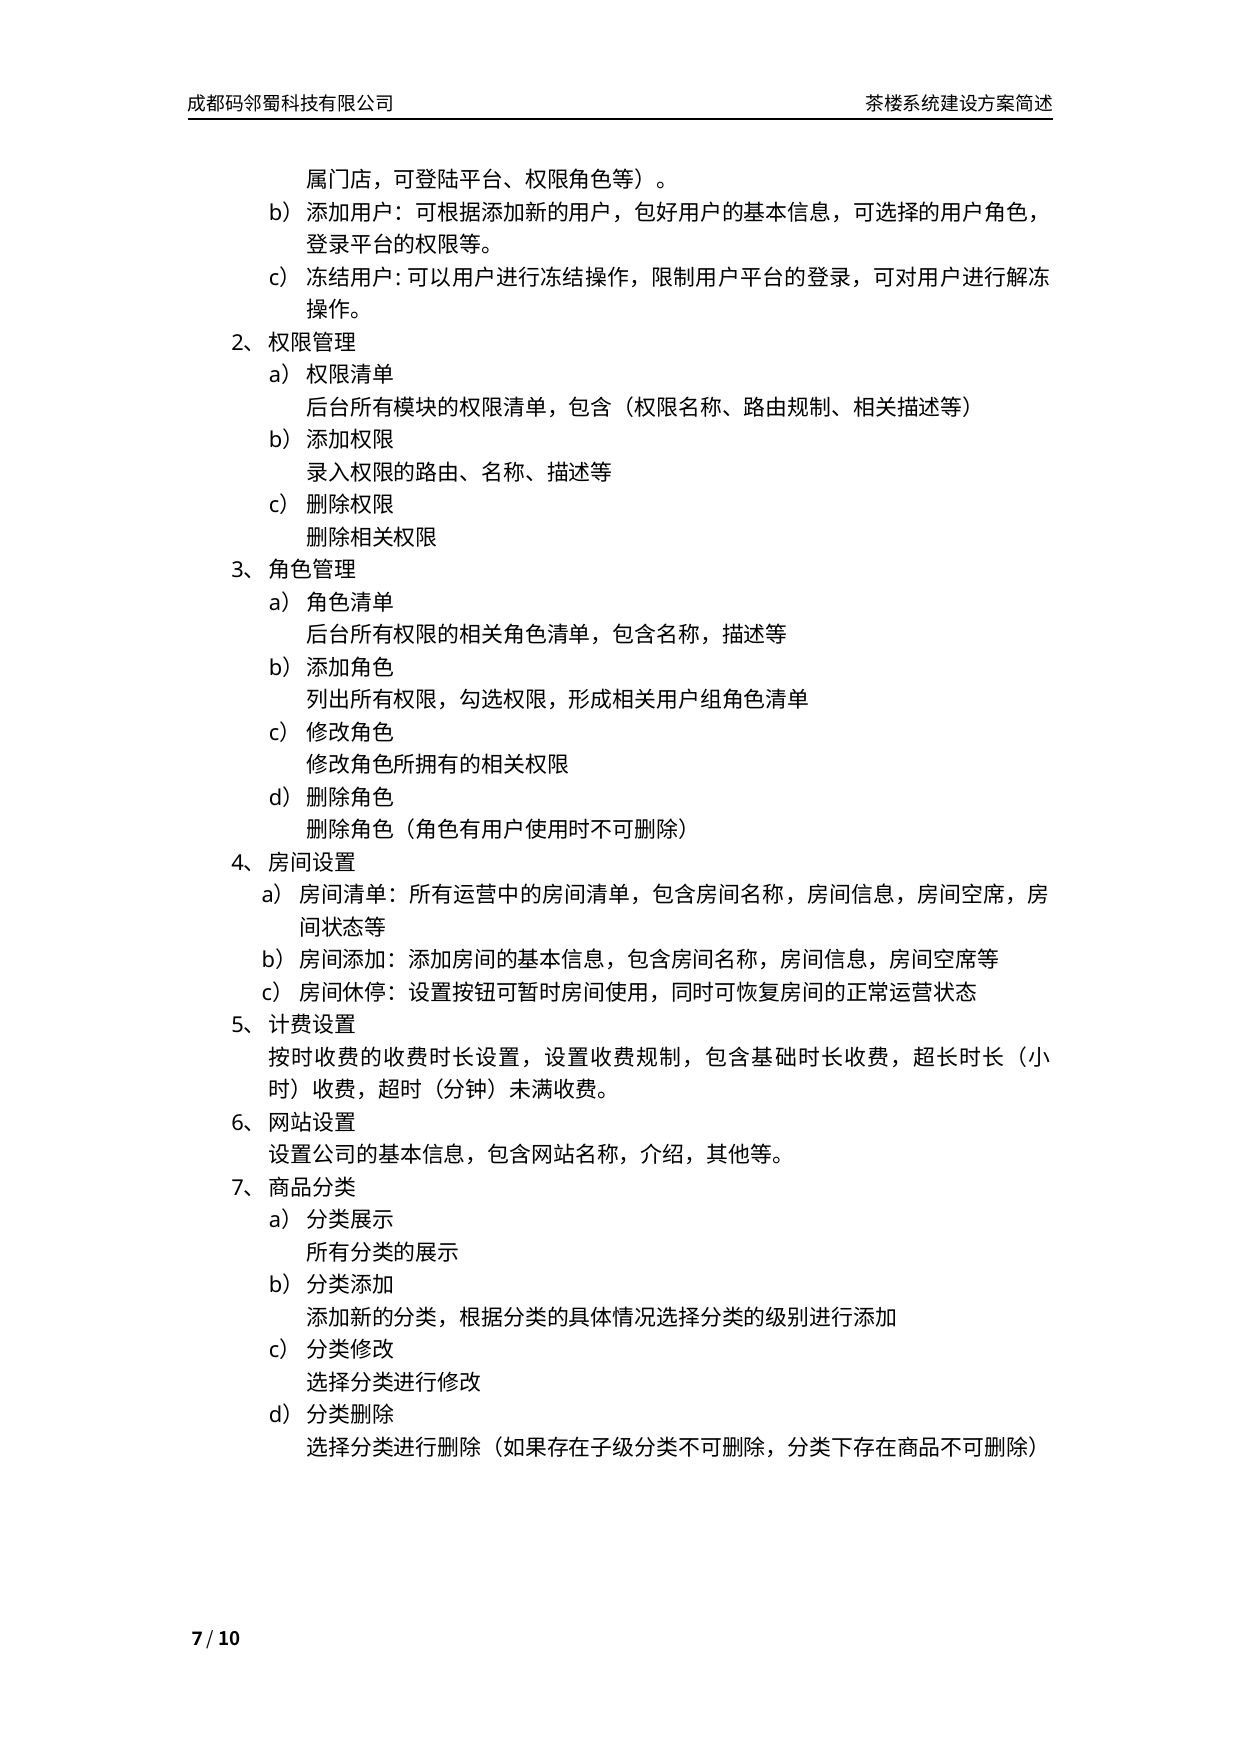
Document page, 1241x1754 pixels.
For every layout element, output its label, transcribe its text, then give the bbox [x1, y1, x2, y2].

list 添加角色 [269, 649, 1053, 682]
list 添加用户：可根据添加新的用户，包好用户的基本信息，可选择的用户角色，登录平台的权限等。 [269, 194, 1053, 259]
list 分类删除 [269, 1397, 1053, 1429]
list 房间清单：所有运营中的房间清单，包含房间名称，房间信息，房间空席，房间状态等 [261, 877, 1053, 942]
list 权限管理 [231, 324, 1053, 357]
list 房间设置 [231, 844, 1053, 877]
list 添加新的分类，根据分类的具体情况选择分类的级别进行添加 [306, 1299, 1053, 1332]
list 修改角色 [269, 714, 1053, 747]
list 设置公司的基本信息，包含网站名称，介绍，其他等。 [269, 1137, 1053, 1169]
list 房间休停：设置按钮可暂时房间使用，同时可恢复房间的正常运营状态 [261, 974, 1053, 1007]
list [269, 162, 1053, 194]
list 列出所有权限，勾选权限，形成相关用户组角色清单 [306, 682, 1053, 714]
list 删除角色（角色有用户使用时不可删除） [306, 812, 1053, 844]
list 选择分类进行修改 [306, 1364, 1053, 1397]
list 修改角色所拥有的相关权限 [306, 747, 1053, 779]
list 分类添加 [269, 1267, 1053, 1299]
list 删除角色 [269, 779, 1053, 812]
list 房间添加：添加房间的基本信息，包含房间名称，房间信息，房间空席等 [261, 942, 1053, 974]
list 选择分类进行删除（如果存在子级分类不可删除，分类下存在商品不可删除） [306, 1429, 1053, 1462]
list 添加权限 [269, 422, 1053, 454]
list 权限清单 [269, 357, 1053, 389]
list 后台所有模块的权限清单，包含（权限名称、路由规制、相关描述等） [306, 389, 1053, 422]
list 冻结用户: 可以用户进行冻结操作，限制用户平台的登录，可对用户进行解冻操作。 [269, 259, 1053, 324]
list 角色管理 [231, 552, 1053, 584]
list 商品分类 [231, 1169, 1053, 1202]
list 所有分类的展示 [306, 1234, 1053, 1267]
list 分类修改 [269, 1332, 1053, 1364]
list 角色清单 [269, 584, 1053, 617]
list 网站设置 [231, 1104, 1053, 1137]
list 后台所有权限的相关角色清单，包含名称，描述等 [306, 617, 1053, 649]
list 删除权限 [269, 487, 1053, 519]
list 删除相关权限 [306, 519, 1053, 552]
list 按时收费的收费时长设置，设置收费规制，包含基础时长收费，超长时长（小时）收费，超时（分钟）未满收费。 [269, 1039, 1053, 1104]
list 录入权限的路由、名称、描述等 [306, 454, 1053, 487]
list 计费设置 [231, 1007, 1053, 1039]
list 分类展示 [269, 1202, 1053, 1234]
